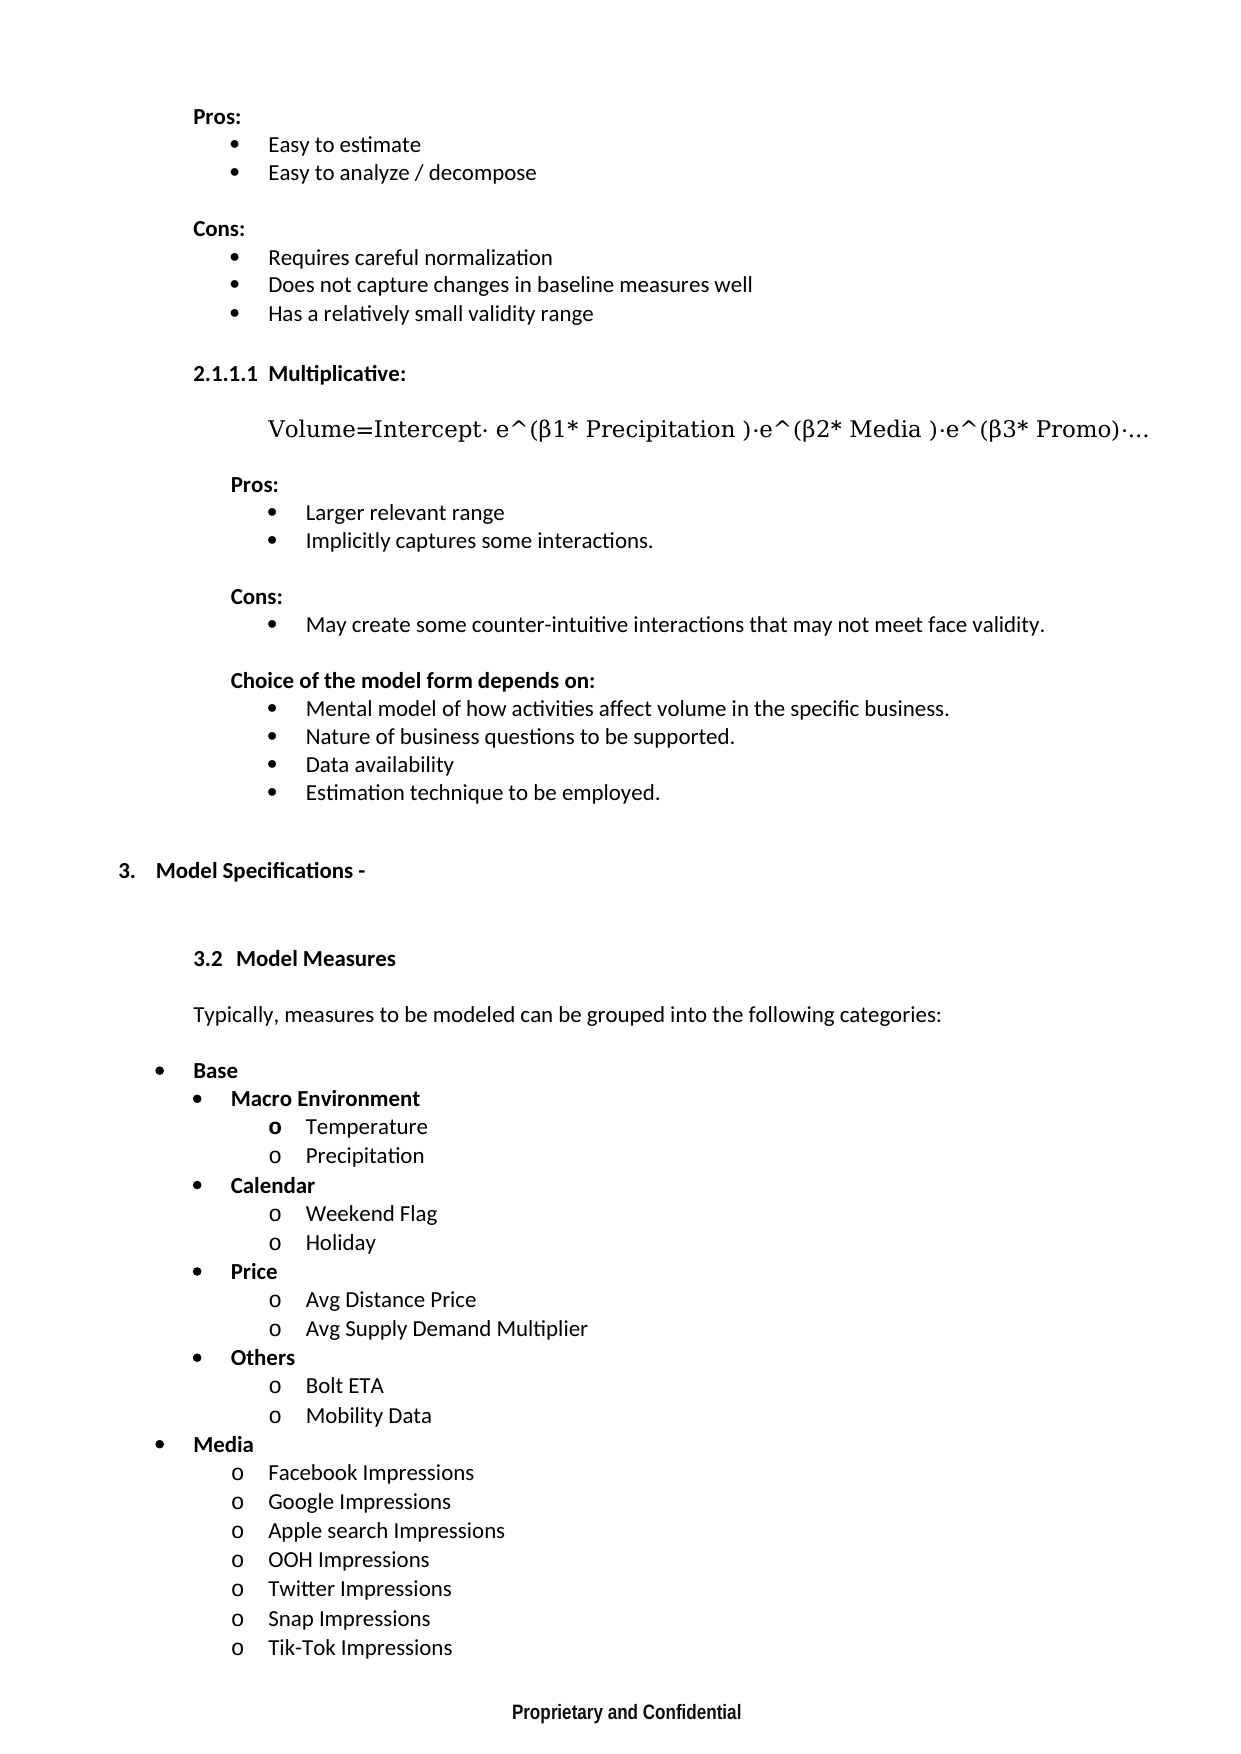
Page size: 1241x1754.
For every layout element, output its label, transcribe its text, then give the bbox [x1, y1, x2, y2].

subtitle Multiplicative: [193, 359, 1165, 387]
text Pros: [231, 470, 1165, 498]
list Larger relevant range [268, 498, 1165, 526]
list Snap Impressions [231, 1604, 1165, 1633]
list Does not capture changes in baseline measures well [231, 271, 1165, 299]
text Choice of the model form depends on: [231, 666, 1165, 694]
list Requires careful normalization [231, 243, 1165, 271]
list Facebook Impressions [231, 1458, 1165, 1487]
list Base [156, 1056, 1165, 1084]
list Avg Distance Price [268, 1285, 1165, 1314]
list Has a relatively small validity range [231, 299, 1165, 327]
list Price [193, 1257, 1165, 1285]
list May create some counter-intuitive interactions that may not meet face validity. [268, 610, 1165, 638]
text Cons: [231, 582, 1165, 610]
text Pros: [193, 102, 1165, 131]
list Mental model of how activities affect volume in the specific business. [268, 694, 1165, 722]
list Estimation technique to be employed. [268, 778, 1165, 806]
list Easy to analyze / decompose [231, 158, 1165, 187]
list Temperature [268, 1112, 1165, 1142]
list Media [156, 1430, 1165, 1458]
list Mobility Data [268, 1401, 1165, 1430]
list Model Measures [193, 944, 1165, 972]
list OOH Impressions [231, 1545, 1165, 1574]
list Precipitation [268, 1142, 1165, 1171]
list Easy to estimate [231, 131, 1165, 158]
list Macro Environment [193, 1084, 1165, 1112]
text Volume=Intercept⋅ e^(β1* Precipitation )⋅e^(β2* Media )⋅e^(β3* Promo)⋅... [193, 415, 1165, 442]
list Weekend Flag [268, 1199, 1165, 1228]
list Twitter Impressions [231, 1574, 1165, 1604]
list Others [193, 1343, 1165, 1372]
text Typically, measures to be modeled can be grouped into the following categories: [193, 1000, 1165, 1028]
list Implicitly captures some interactions. [268, 526, 1165, 554]
list Data availability [268, 750, 1165, 778]
list Nature of business questions to be supported. [268, 722, 1165, 750]
list Holiday [268, 1228, 1165, 1257]
list Google Impressions [231, 1487, 1165, 1516]
list Avg Supply Demand Multiplier [268, 1314, 1165, 1343]
list Tik-Tok Impressions [231, 1633, 1165, 1662]
list Apple search Impressions [231, 1516, 1165, 1545]
list Bolt ETA [268, 1372, 1165, 1401]
subtitle Model Specifications - [118, 856, 1165, 884]
text Cons: [193, 214, 1165, 243]
list Calendar [193, 1171, 1165, 1199]
